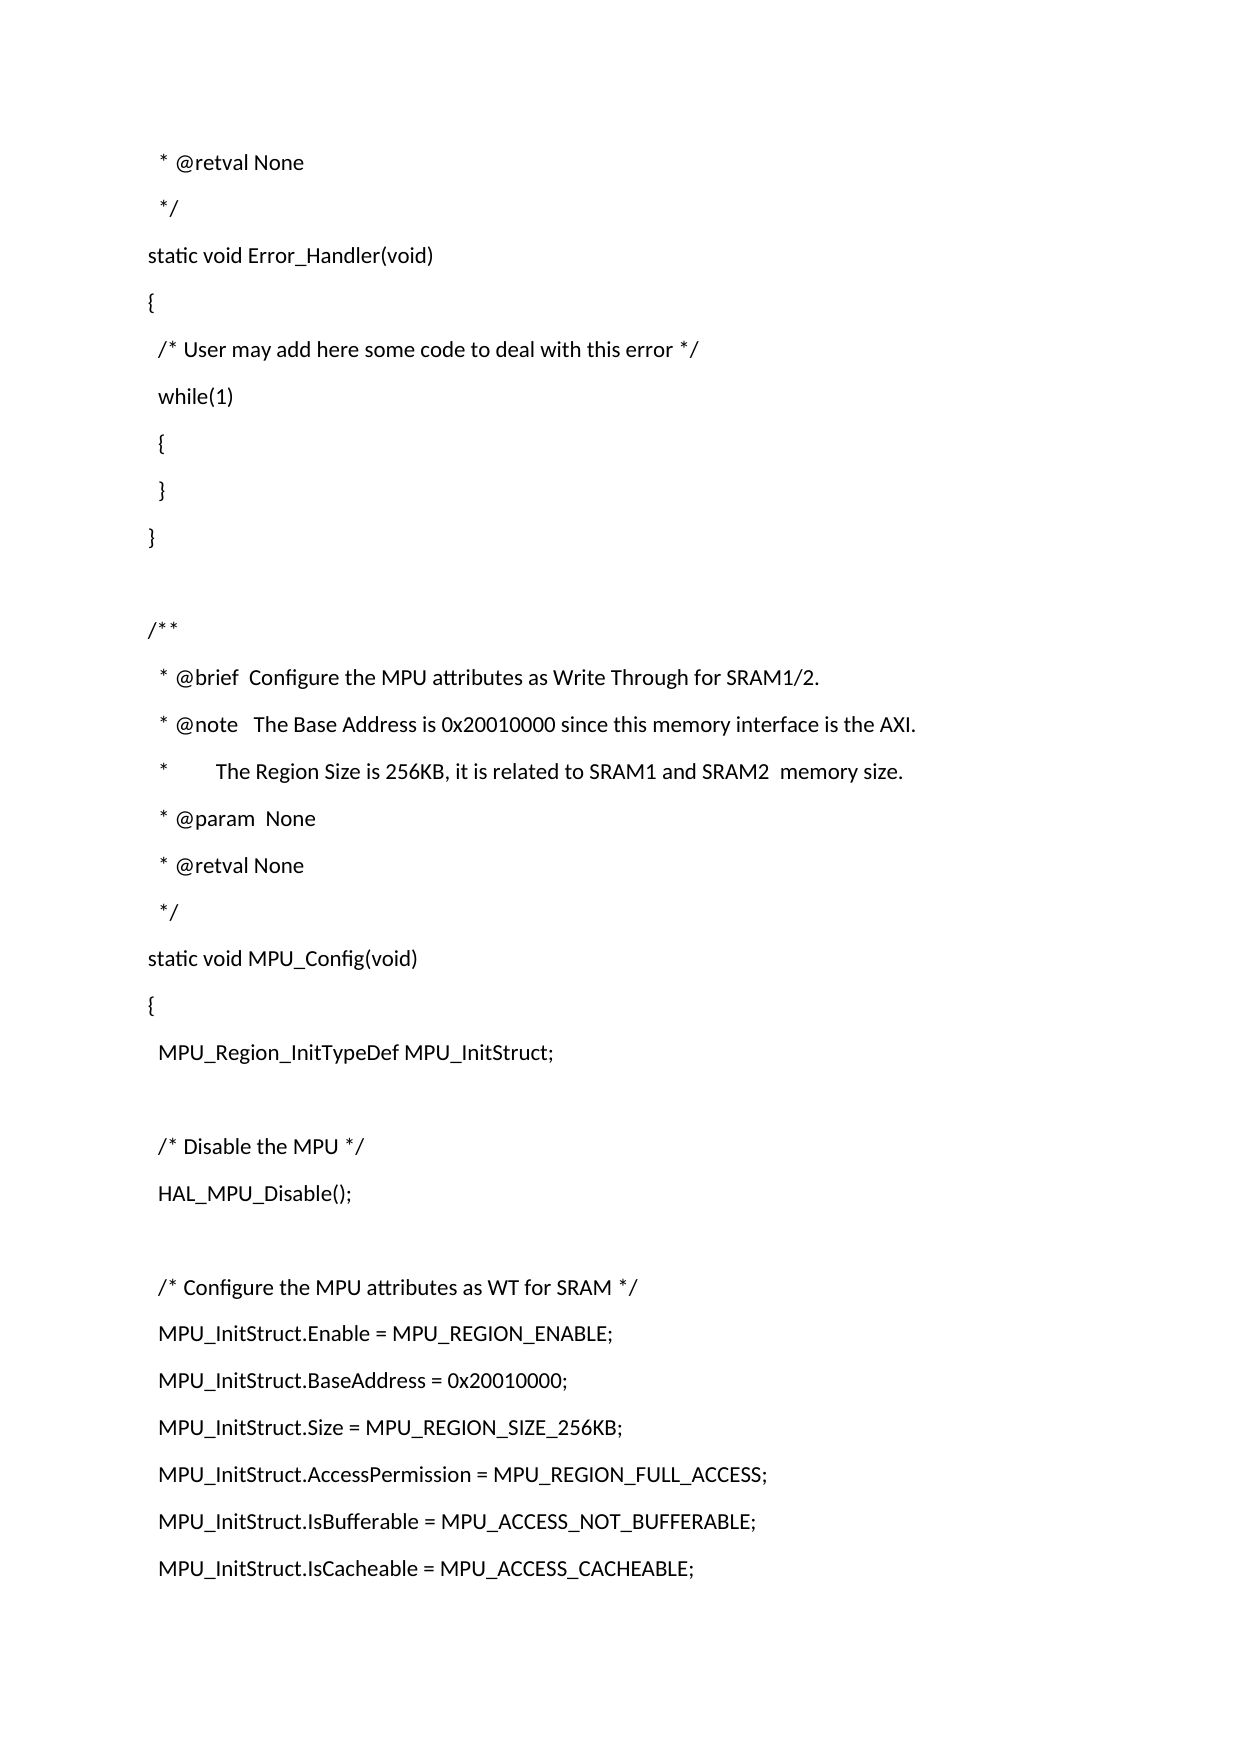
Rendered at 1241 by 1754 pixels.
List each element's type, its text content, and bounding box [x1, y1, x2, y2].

text } [148, 523, 1093, 551]
text } [148, 476, 1093, 504]
text */ [148, 898, 1093, 926]
text static void Error_Handler(void) [148, 241, 1093, 269]
text MPU_InitStruct.Enable = MPU_REGION_ENABLE; [148, 1319, 1093, 1347]
text * @note The Base Address is 0x20010000 since this memory interface is the AXI. [148, 710, 1093, 738]
text /* User may add here some code to deal with this error */ [148, 335, 1093, 363]
text * The Region Size is 256KB, it is related to SRAM1 and SRAM2 memory size. [148, 757, 1093, 785]
text { [148, 429, 1093, 457]
text MPU_InitStruct.IsCacheable = MPU_ACCESS_CACHEABLE; [148, 1554, 1093, 1582]
text MPU_Region_InitTypeDef MPU_InitStruct; [148, 1038, 1093, 1066]
text { [148, 288, 1093, 316]
text { [148, 991, 1093, 1019]
text /* Configure the MPU attributes as WT for SRAM */ [148, 1273, 1093, 1301]
text MPU_InitStruct.BaseAddress = 0x20010000; [148, 1366, 1093, 1394]
text HAL_MPU_Disable(); [148, 1179, 1093, 1207]
text while(1) [148, 382, 1093, 410]
text * @brief Configure the MPU attributes as Write Through for SRAM1/2. [148, 663, 1093, 691]
text * @param None [148, 804, 1093, 832]
text * @retval None [148, 851, 1093, 879]
text static void MPU_Config(void) [148, 944, 1093, 972]
text MPU_InitStruct.AccessPermission = MPU_REGION_FULL_ACCESS; [148, 1460, 1093, 1488]
text MPU_InitStruct.Size = MPU_REGION_SIZE_256KB; [148, 1413, 1093, 1441]
text /* Disable the MPU */ [148, 1132, 1093, 1160]
text MPU_InitStruct.IsBufferable = MPU_ACCESS_NOT_BUFFERABLE; [148, 1507, 1093, 1535]
text /** [148, 616, 1093, 644]
text */ [148, 194, 1093, 222]
text * @retval None [148, 148, 1093, 176]
